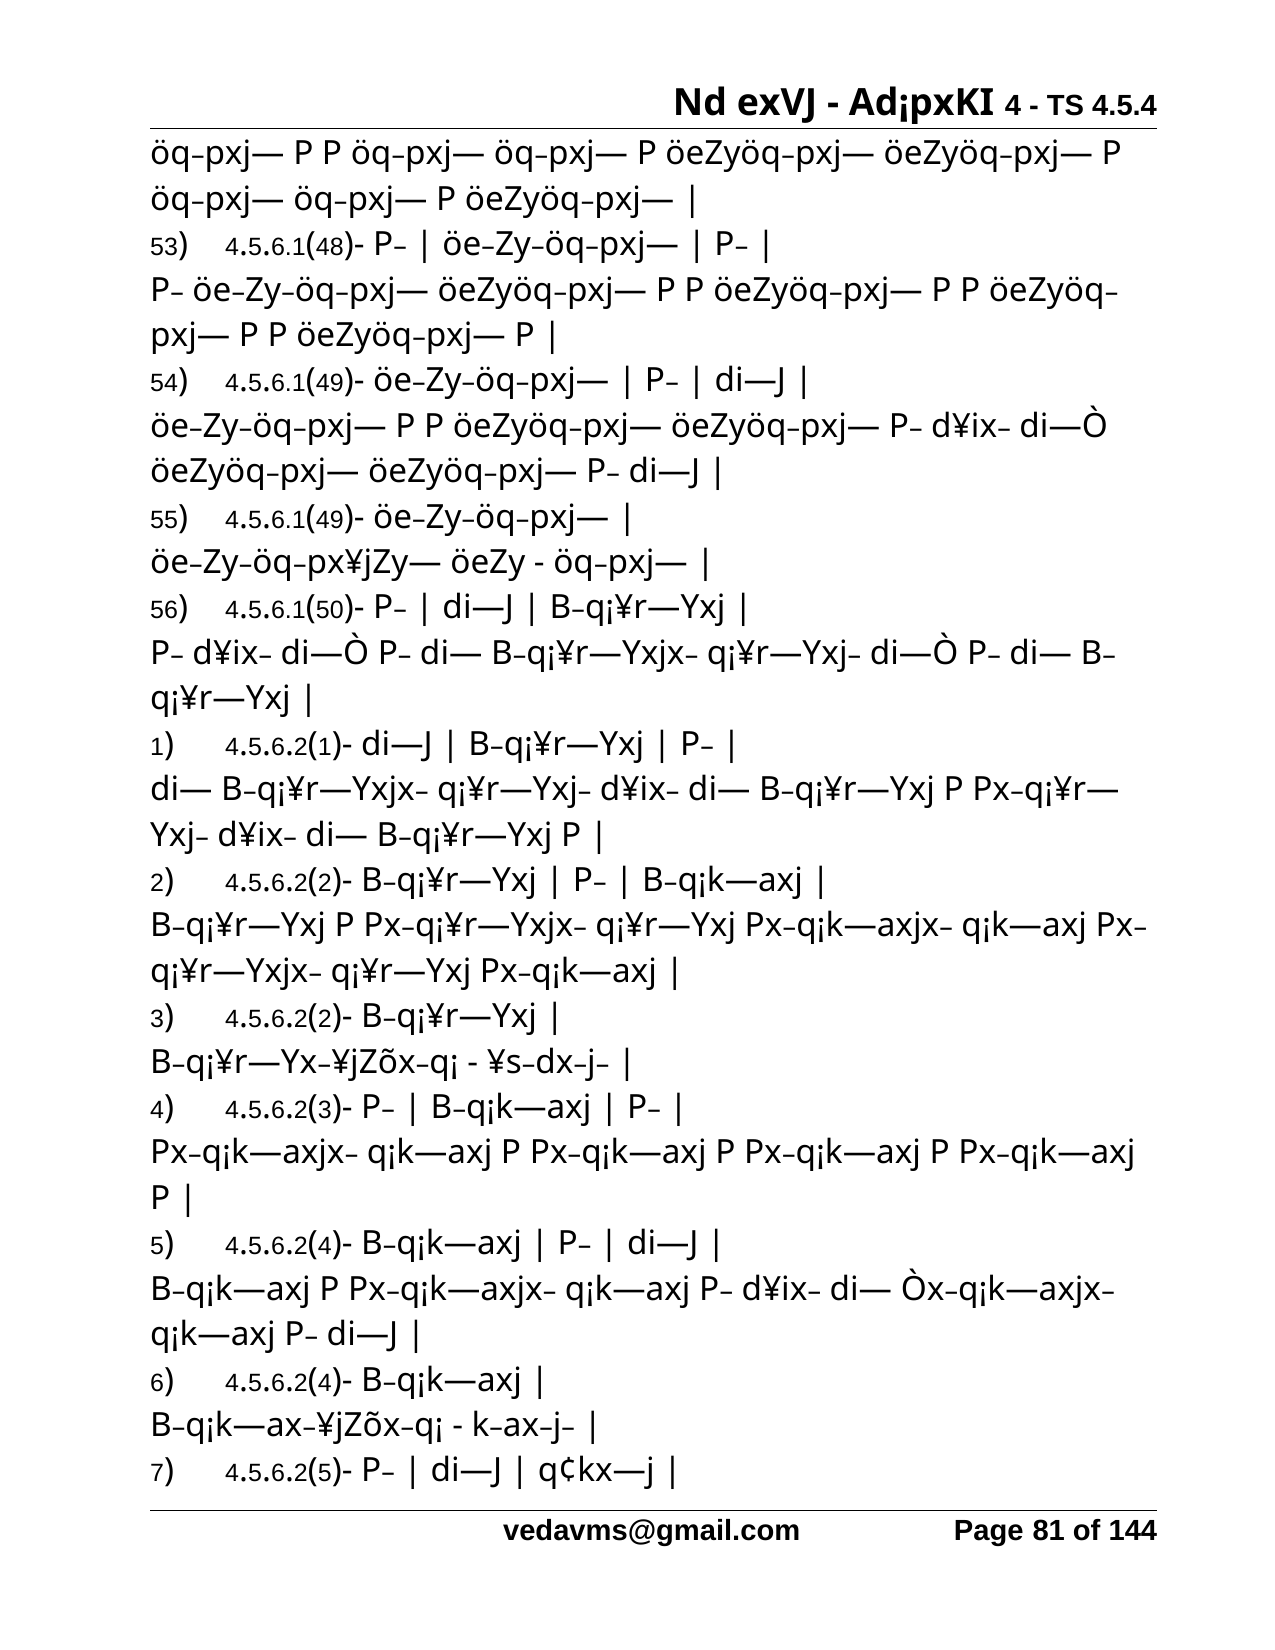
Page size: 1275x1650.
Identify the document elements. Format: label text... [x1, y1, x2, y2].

text öe–Zy–öq–pxj— P P öeZyöq–pxj— öeZyöq–pxj— P– d¥ix– di—Ò öeZyöq–pxj— öeZyöq–pxj— P– di—J | [150, 402, 1157, 492]
text 54) 4.5.6.1(49)- öe–Zy–öq–pxj— | P– | di—J | [150, 356, 1157, 402]
text öq–pxj— P P öq–pxj— öq–pxj— P öeZyöq–pxj— öeZyöq–pxj— P öq–pxj— öq–pxj— P öeZyöq–pxj— | [150, 129, 1157, 220]
text 4) 4.5.6.2(3)- P– | B–q¡k—axj | P– | [150, 1083, 1157, 1128]
text 2) 4.5.6.2(2)- B–q¡¥r—Yxj | P– | B–q¡k—axj | [150, 856, 1157, 901]
text B–q¡¥r—Yxj P Px–q¡¥r—Yxjx– q¡¥r—Yxj Px–q¡k—axjx– q¡k—axj Px–q¡¥r—Yxjx– q¡¥r—Yxj Px–q¡k—axj | [150, 901, 1157, 992]
text 56) 4.5.6.1(50)- P– | di—J | B–q¡¥r—Yxj | [150, 583, 1157, 629]
text 1) 4.5.6.2(1)- di—J | B–q¡¥r—Yxj | P– | [150, 719, 1157, 765]
text P– öe–Zy–öq–pxj— öeZyöq–pxj— P P öeZyöq–pxj— P P öeZyöq–pxj— P P öeZyöq–pxj— P | [150, 265, 1157, 356]
text 3) 4.5.6.2(2)- B–q¡¥r—Yxj | [150, 992, 1157, 1037]
text B–q¡¥r—Yx–¥jZõx–q¡ - ¥s–dx–j– | [150, 1037, 1157, 1083]
text öe–Zy–öq–px¥jZy— öeZy - öq–pxj— | [150, 538, 1157, 583]
text Px–q¡k—axjx– q¡k—axj P Px–q¡k—axj P Px–q¡k—axj P Px–q¡k—axj P | [150, 1128, 1157, 1219]
text B–q¡k—axj P Px–q¡k—axjx– q¡k—axj P– d¥ix– di— Òx–q¡k—axjx– q¡k—axj P– di—J | [150, 1264, 1157, 1355]
text 55) 4.5.6.1(49)- öe–Zy–öq–pxj— | [150, 492, 1157, 538]
text 5) 4.5.6.2(4)- B–q¡k—axj | P– | di—J | [150, 1219, 1157, 1264]
text 7) 4.5.6.2(5)- P– | di—J | q¢kx—j | [150, 1446, 1157, 1492]
text 53) 4.5.6.1(48)- P– | öe–Zy–öq–pxj— | P– | [150, 220, 1157, 265]
text P– d¥ix– di—Ò P– di— B–q¡¥r—Yxjx– q¡¥r—Yxj– di—Ò P– di— B–q¡¥r—Yxj | [150, 629, 1157, 719]
text B–q¡k—ax–¥jZõx–q¡ - k–ax–j– | [150, 1401, 1157, 1446]
text 6) 4.5.6.2(4)- B–q¡k—axj | [150, 1355, 1157, 1401]
text di— B–q¡¥r—Yxjx– q¡¥r—Yxj– d¥ix– di— B–q¡¥r—Yxj P Px–q¡¥r—Yxj– d¥ix– di— B–q¡¥r—Yxj P | [150, 765, 1157, 856]
